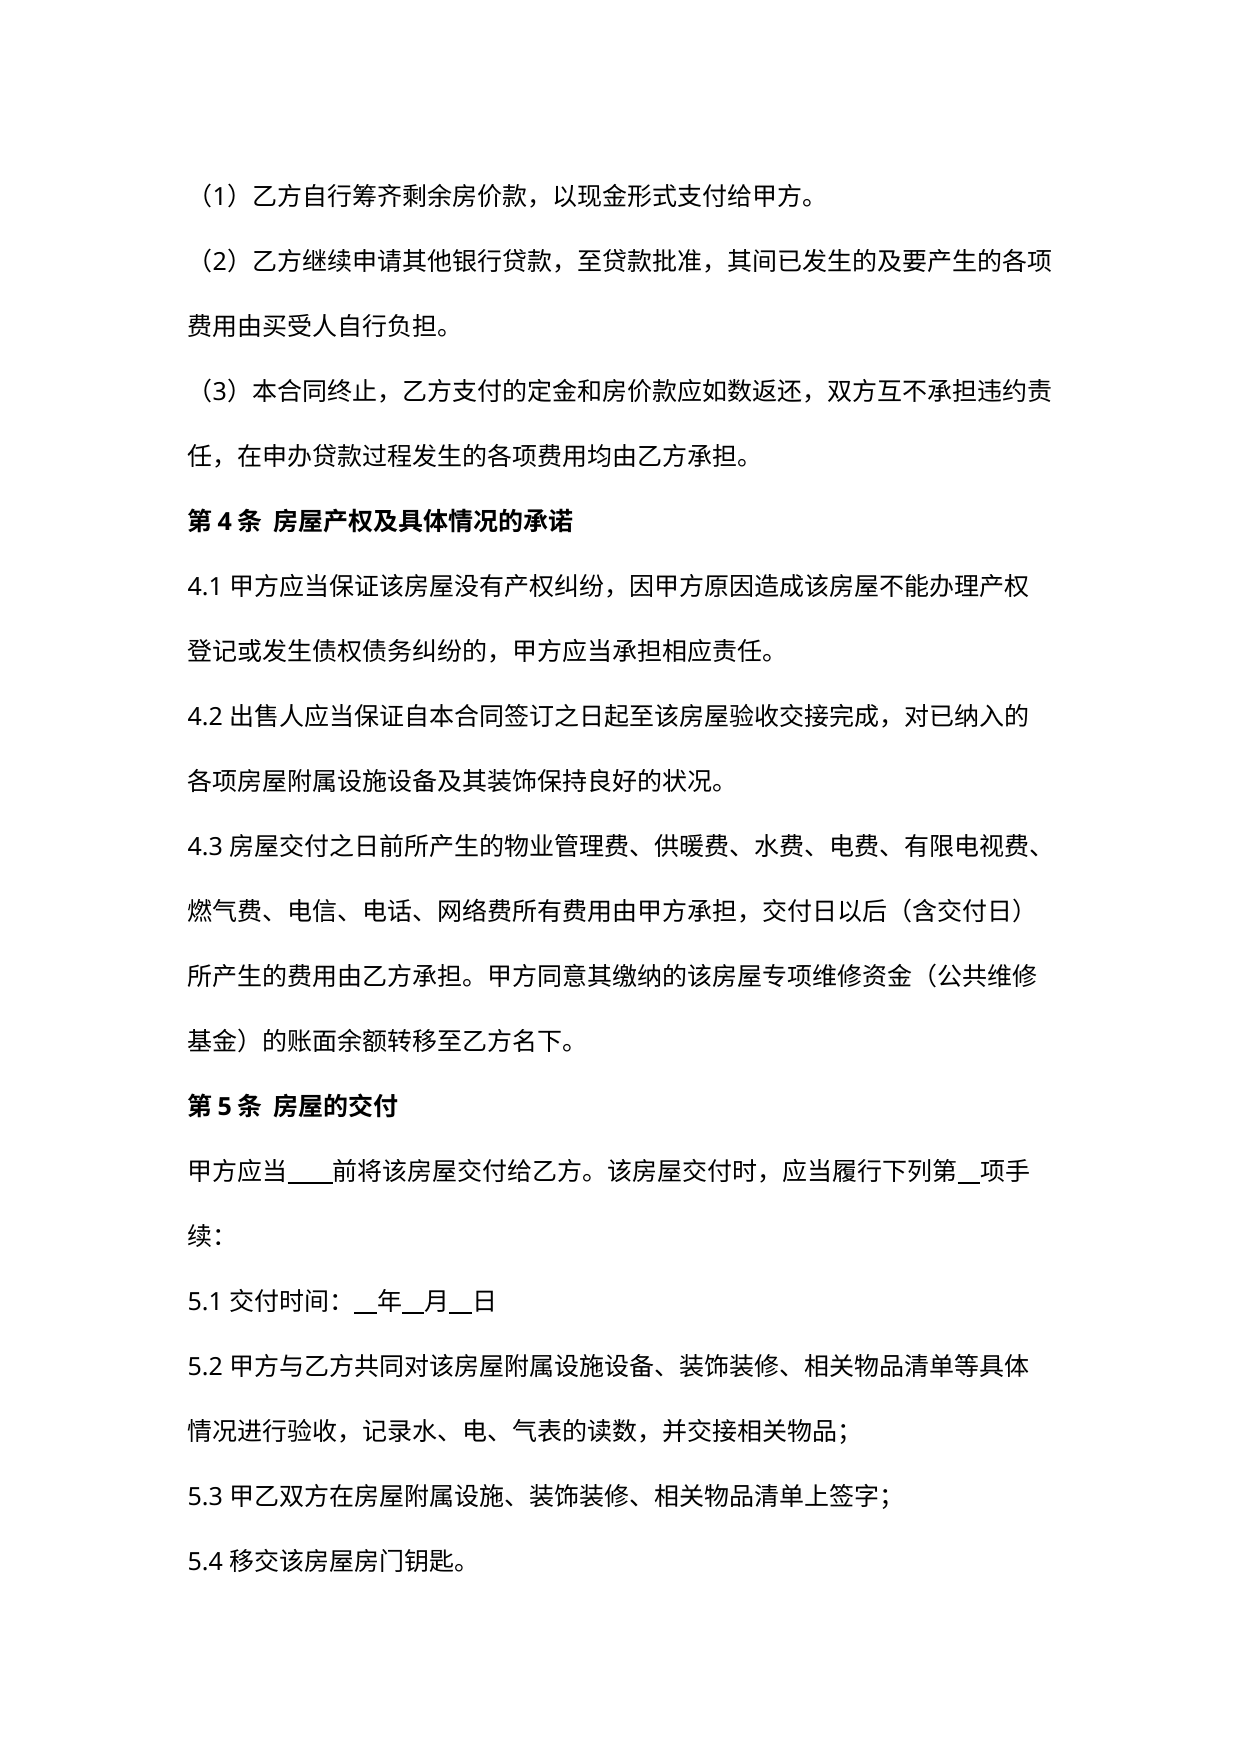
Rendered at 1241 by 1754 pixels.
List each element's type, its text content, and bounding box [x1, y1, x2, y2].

subtitle 第4条 房屋产权及具体情况的承诺 [187, 487, 1053, 552]
text 5.1 交付时间： 年 月 日 [187, 1267, 1053, 1332]
text 4.1 甲方应当保证该房屋没有产权纠纷，因甲方原因造成该房屋不能办理产权登记或发生债权债务纠纷的，甲方应当承担相应责任。 [187, 552, 1053, 682]
text 5.2 甲方与乙方共同对该房屋附属设施设备、装饰装修、相关物品清单等具体情况进行验收，记录水、电、气表的读数，并交接相关物品； [187, 1332, 1053, 1462]
subtitle 第5条 房屋的交付 [187, 1072, 1053, 1137]
text （2）乙方继续申请其他银行贷款，至贷款批准，其间已发生的及要产生的各项费用由买受人自行负担。 [187, 227, 1053, 357]
text 4.2 出售人应当保证自本合同签订之日起至该房屋验收交接完成，对已纳入的各项房屋附属设施设备及其装饰保持良好的状况。 [187, 682, 1053, 812]
text （1）乙方自行筹齐剩余房价款，以现金形式支付给甲方。 [187, 162, 1053, 227]
text 4.3 房屋交付之日前所产生的物业管理费、供暖费、水费、电费、有限电视费、燃气费、电信、电话、网络费所有费用由甲方承担，交付日以后（含交付日）所产生的费用由乙方承担。甲方同意其缴纳的该房屋专项维修资金（公共维修基金）的账面余额转移至乙方名下。 [187, 812, 1053, 1072]
text 5.4 移交该房屋房门钥匙。 [187, 1527, 1053, 1592]
text 5.3 甲乙双方在房屋附属设施、装饰装修、相关物品清单上签字； [187, 1462, 1053, 1527]
text （3）本合同终止，乙方支付的定金和房价款应如数返还，双方互不承担违约责任，在申办贷款过程发生的各项费用均由乙方承担。 [187, 357, 1053, 487]
text 甲方应当 前将该房屋交付给乙方。该房屋交付时，应当履行下列第 项手续： [187, 1137, 1053, 1267]
